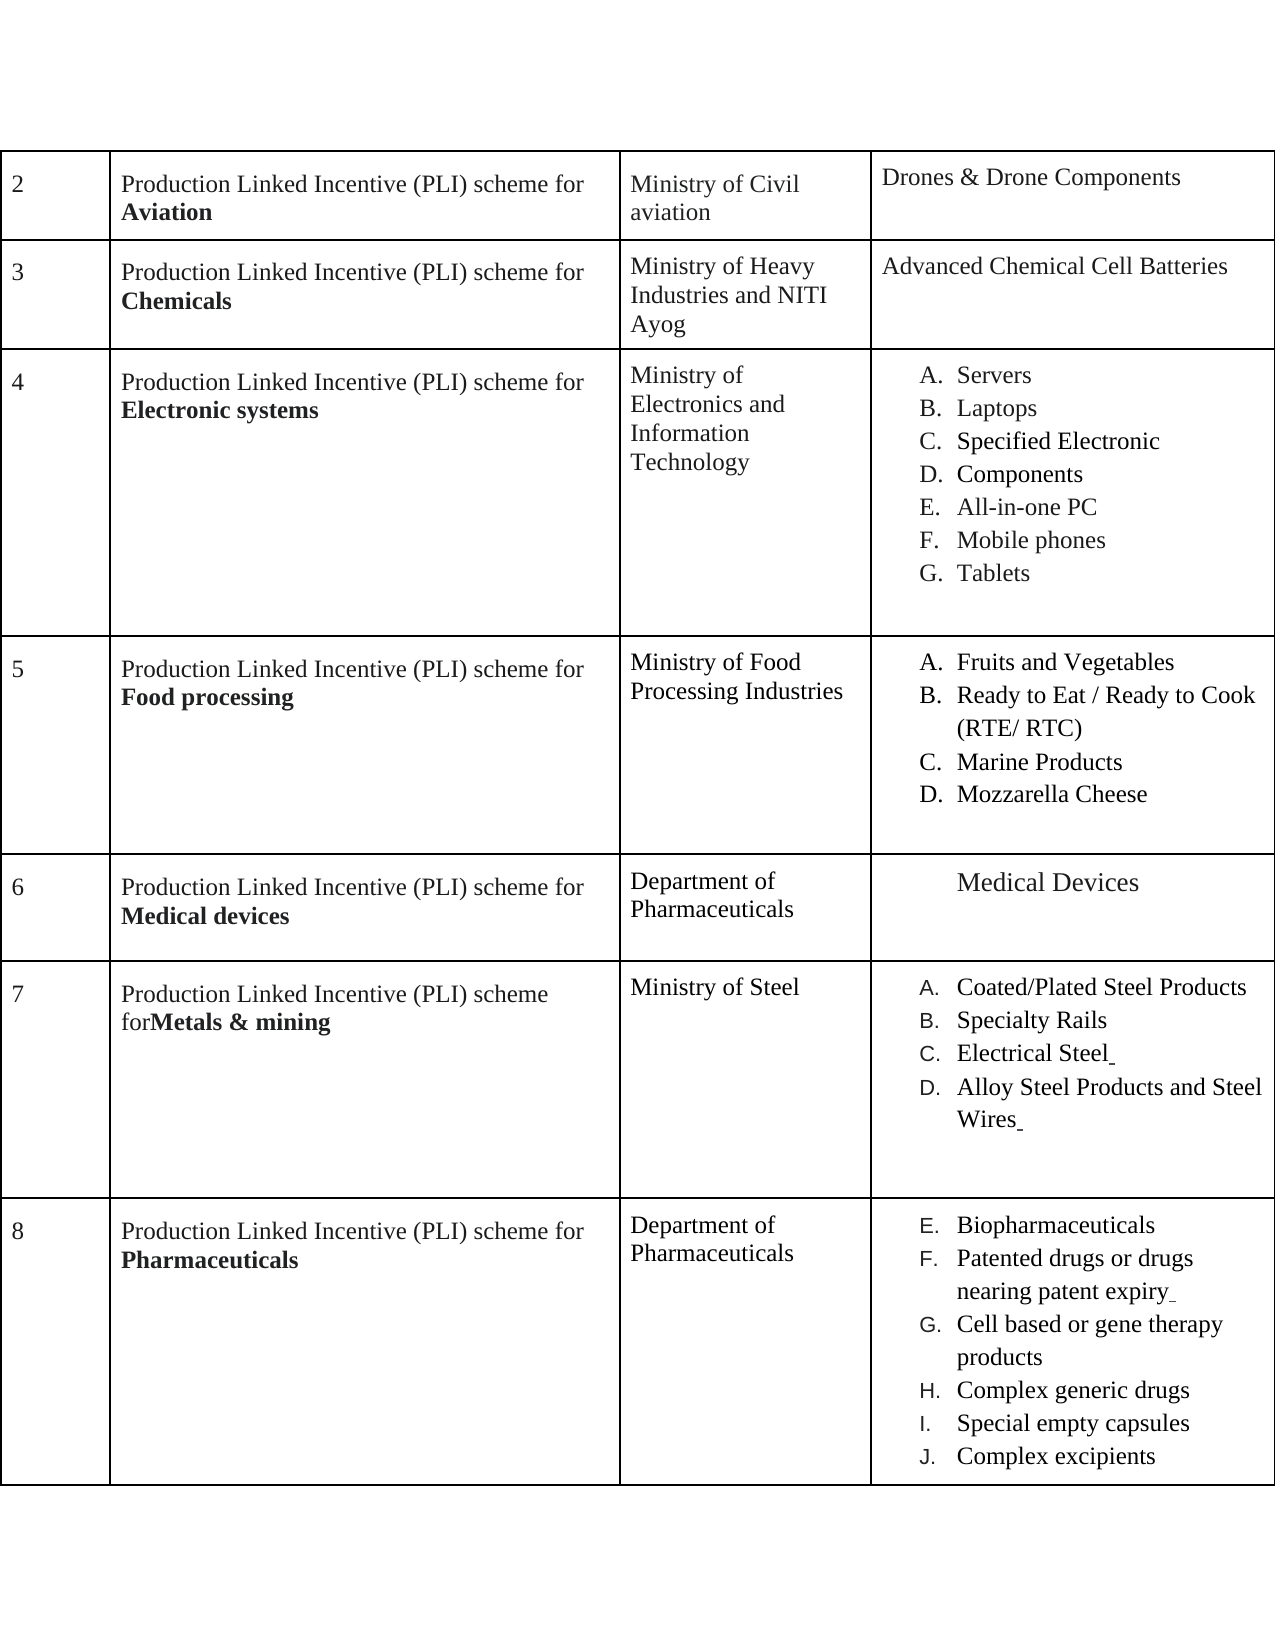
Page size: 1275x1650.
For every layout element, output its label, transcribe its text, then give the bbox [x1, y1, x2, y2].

table_cell Coated/Plated Steel Products Specialty Rails Electrical Steel Alloy Steel Products and Steel Wires [872, 962, 1274, 1197]
table_cell 7 [2, 962, 109, 1197]
table_cell Production Linked Incentive (PLI) scheme for Electronic systems [111, 350, 619, 635]
table_cell Drones & Drone Components [872, 152, 1274, 239]
table_cell Ministry of Electronics and Information Technology [621, 350, 870, 635]
table_cell Advanced Chemical Cell Batteries [872, 241, 1274, 348]
table_cell 6 [2, 855, 109, 960]
table_cell 8 [2, 1199, 109, 1484]
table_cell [111, 1199, 619, 1484]
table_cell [621, 1199, 870, 1484]
table_cell Production Linked Incentive (PLI) scheme for Chemicals [111, 241, 619, 348]
table_cell 4 [2, 350, 109, 635]
table_cell Ministry of Civil aviation [621, 152, 870, 239]
table_cell 2 [2, 152, 109, 239]
table_cell Department of Pharmaceuticals [621, 855, 870, 960]
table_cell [872, 1199, 1274, 1484]
table_cell Servers Laptops Specified Electronic Components All-in-one PC Mobile phones Tablets [872, 350, 1274, 635]
table_cell Ministry of Heavy Industries and NITI Ayog [621, 241, 870, 348]
table_cell 3 [2, 241, 109, 348]
table_cell Production Linked Incentive (PLI) scheme for Aviation [111, 152, 619, 239]
table_cell Ministry of Food Processing Industries [621, 637, 870, 853]
table_cell Medical Devices [872, 855, 1274, 960]
table_cell Fruits and Vegetables Ready to Eat / Ready to Cook (RTE/ RTC) Marine Products Mozzarella Cheese [872, 637, 1274, 853]
table_cell Ministry of Steel [621, 962, 870, 1197]
table_cell Production Linked Incentive (PLI) scheme for Food processing [111, 637, 619, 853]
table_cell Production Linked Incentive (PLI) scheme forMetals & mining [111, 962, 619, 1197]
table_cell 5 [2, 637, 109, 853]
table_cell Production Linked Incentive (PLI) scheme for Medical devices [111, 855, 619, 960]
